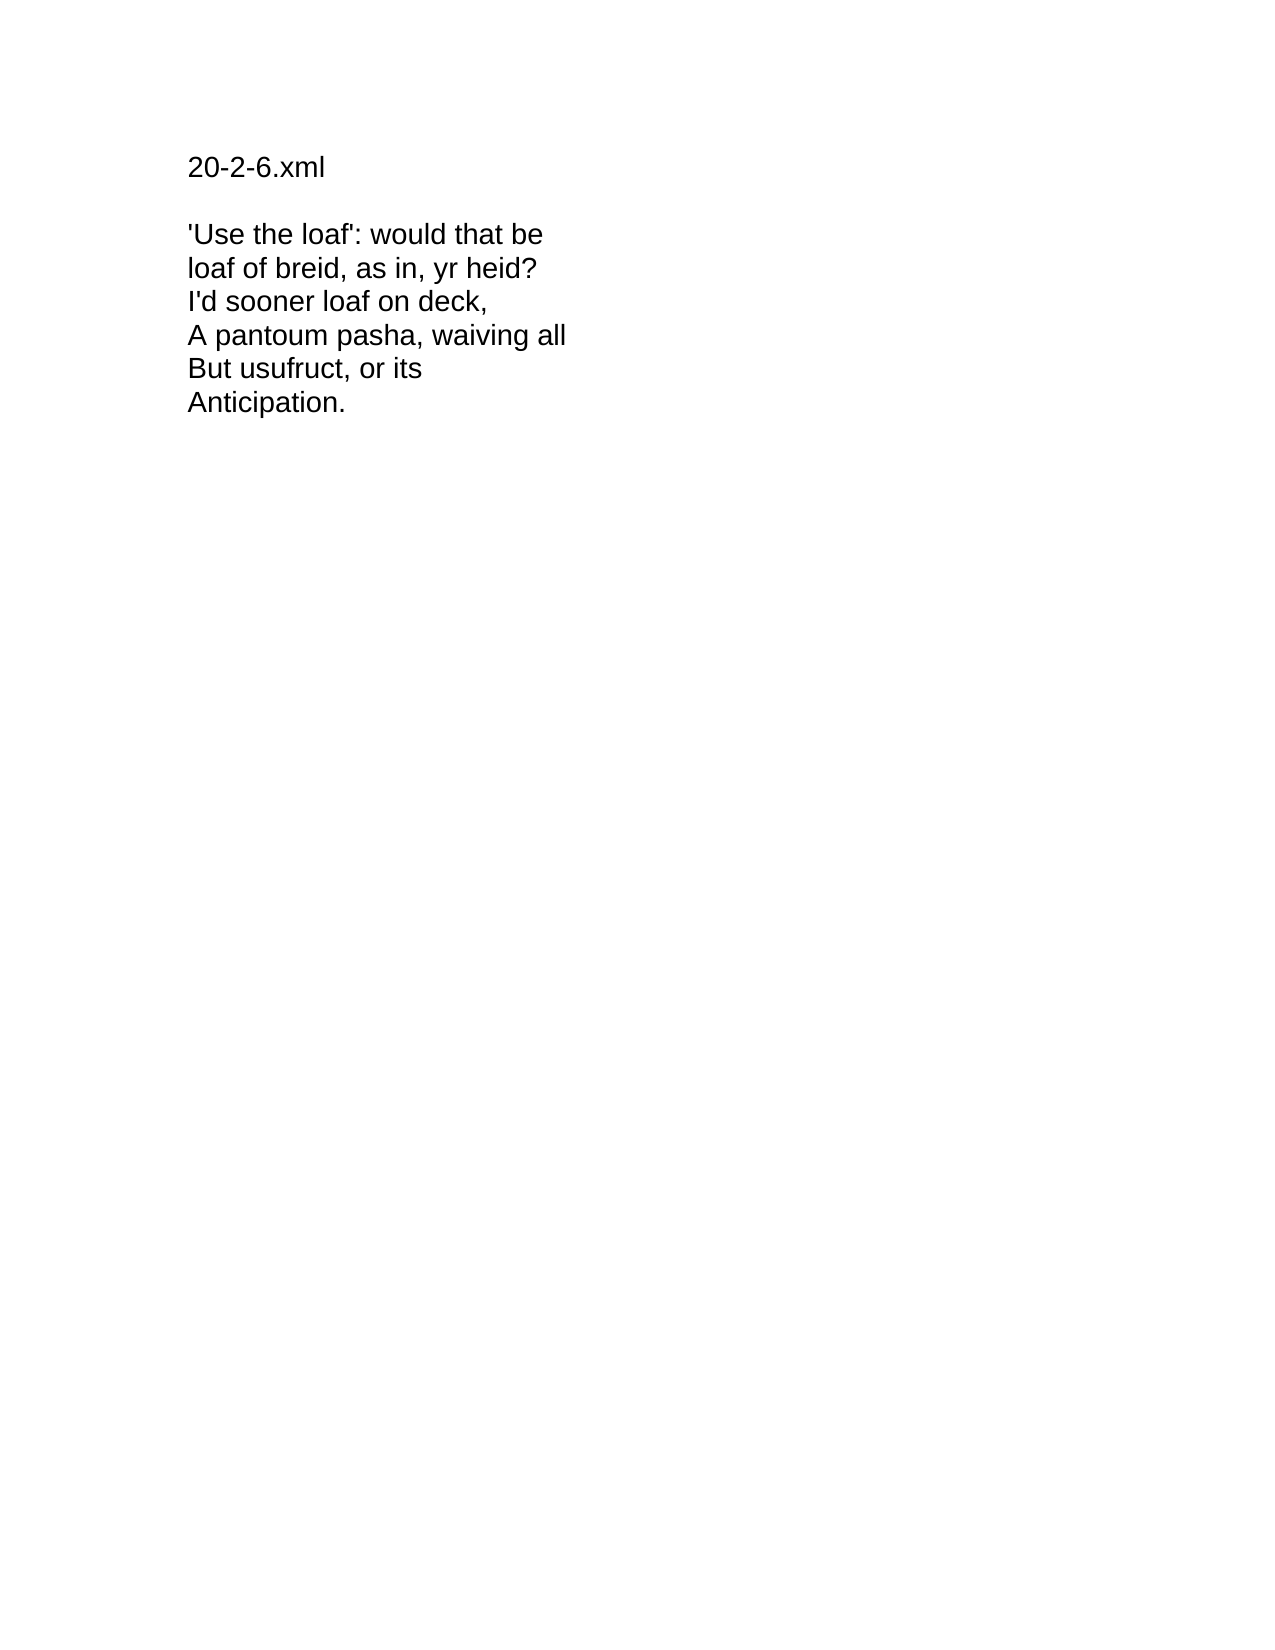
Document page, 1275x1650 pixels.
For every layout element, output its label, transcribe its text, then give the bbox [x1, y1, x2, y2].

text 20-2-6.xml 'Use the loaf': would that be loaf of breid, as in, yr heid? I'd sooner loaf on deck, A pantoum pasha, waiving all But usufruct, or its Anticipation. [187, 150, 1087, 452]
